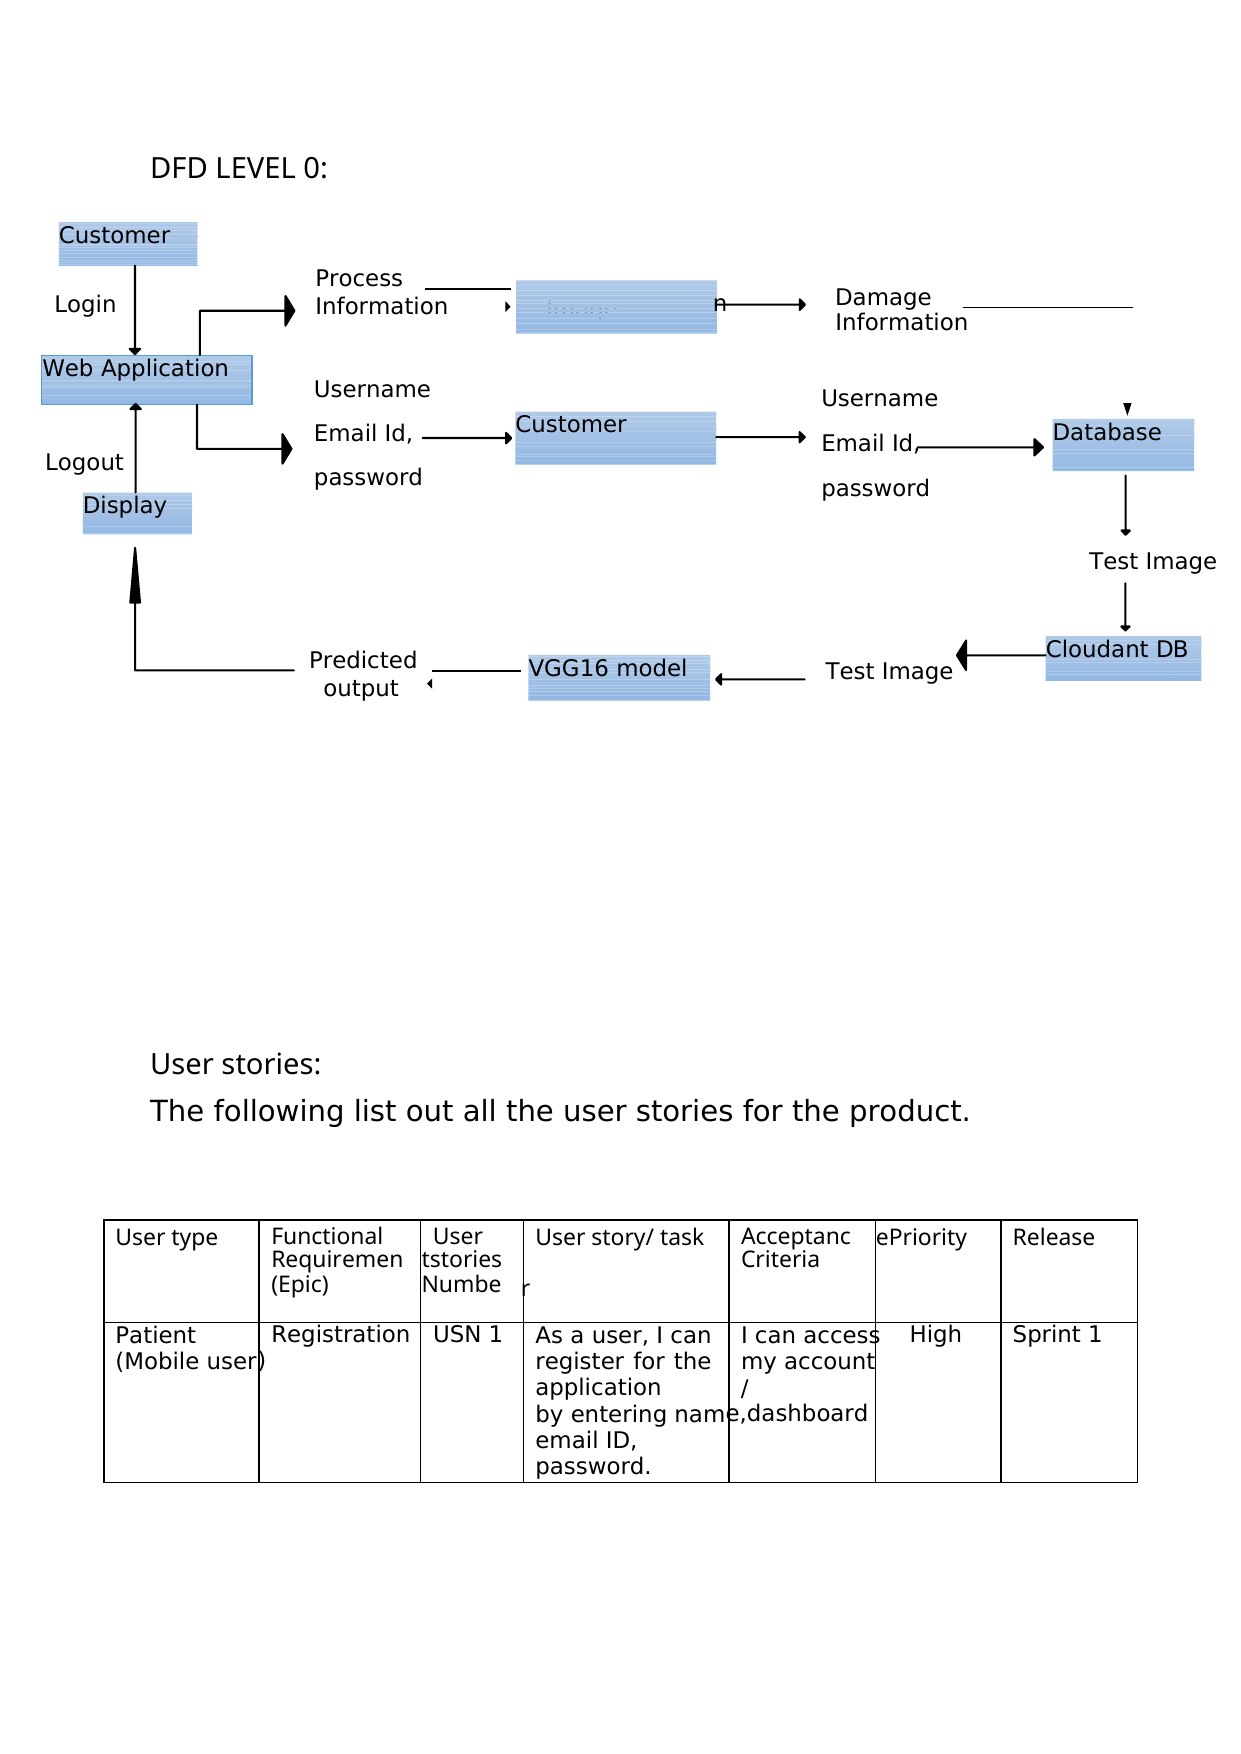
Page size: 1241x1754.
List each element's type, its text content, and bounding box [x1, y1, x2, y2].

text n Damage [713, 281, 1228, 311]
text Information [833, 311, 970, 336]
table_header User tstories Numbe [421, 1221, 523, 1321]
text Username Email Id, password [821, 385, 940, 501]
text The following list out all the user stories for the product. [150, 1094, 1228, 1128]
text Test Image [31, 548, 1217, 575]
subtitle User stories: [150, 1043, 1228, 1083]
table_header ePriority [876, 1221, 1000, 1321]
text Username Email Id, password [314, 376, 433, 491]
text Predicted [309, 648, 525, 674]
table_cell USN 1 [421, 1323, 523, 1482]
table_header User story/ task r [524, 1221, 728, 1321]
table_cell Sprint 1 [1002, 1323, 1137, 1482]
table_cell Patient (Mobile user [105, 1323, 258, 1482]
table_cell High [876, 1323, 1000, 1482]
table_cell Registration ) [260, 1323, 420, 1482]
table_header Release [1002, 1221, 1137, 1321]
table_cell As a user, I can register for the application by entering nam email ID, password. [524, 1323, 728, 1482]
text output [323, 676, 525, 702]
text Test Image [823, 658, 956, 685]
text Information [315, 293, 511, 320]
text DFD LEVEL 0: [150, 147, 1228, 187]
text Process [315, 266, 511, 292]
table_cell I can access my account / e,dashboard [730, 1323, 875, 1482]
table_header User type [105, 1221, 258, 1321]
table_header Acceptanc Criteria [730, 1221, 875, 1321]
table_header Functional Requiremen (Epic) [260, 1221, 420, 1321]
